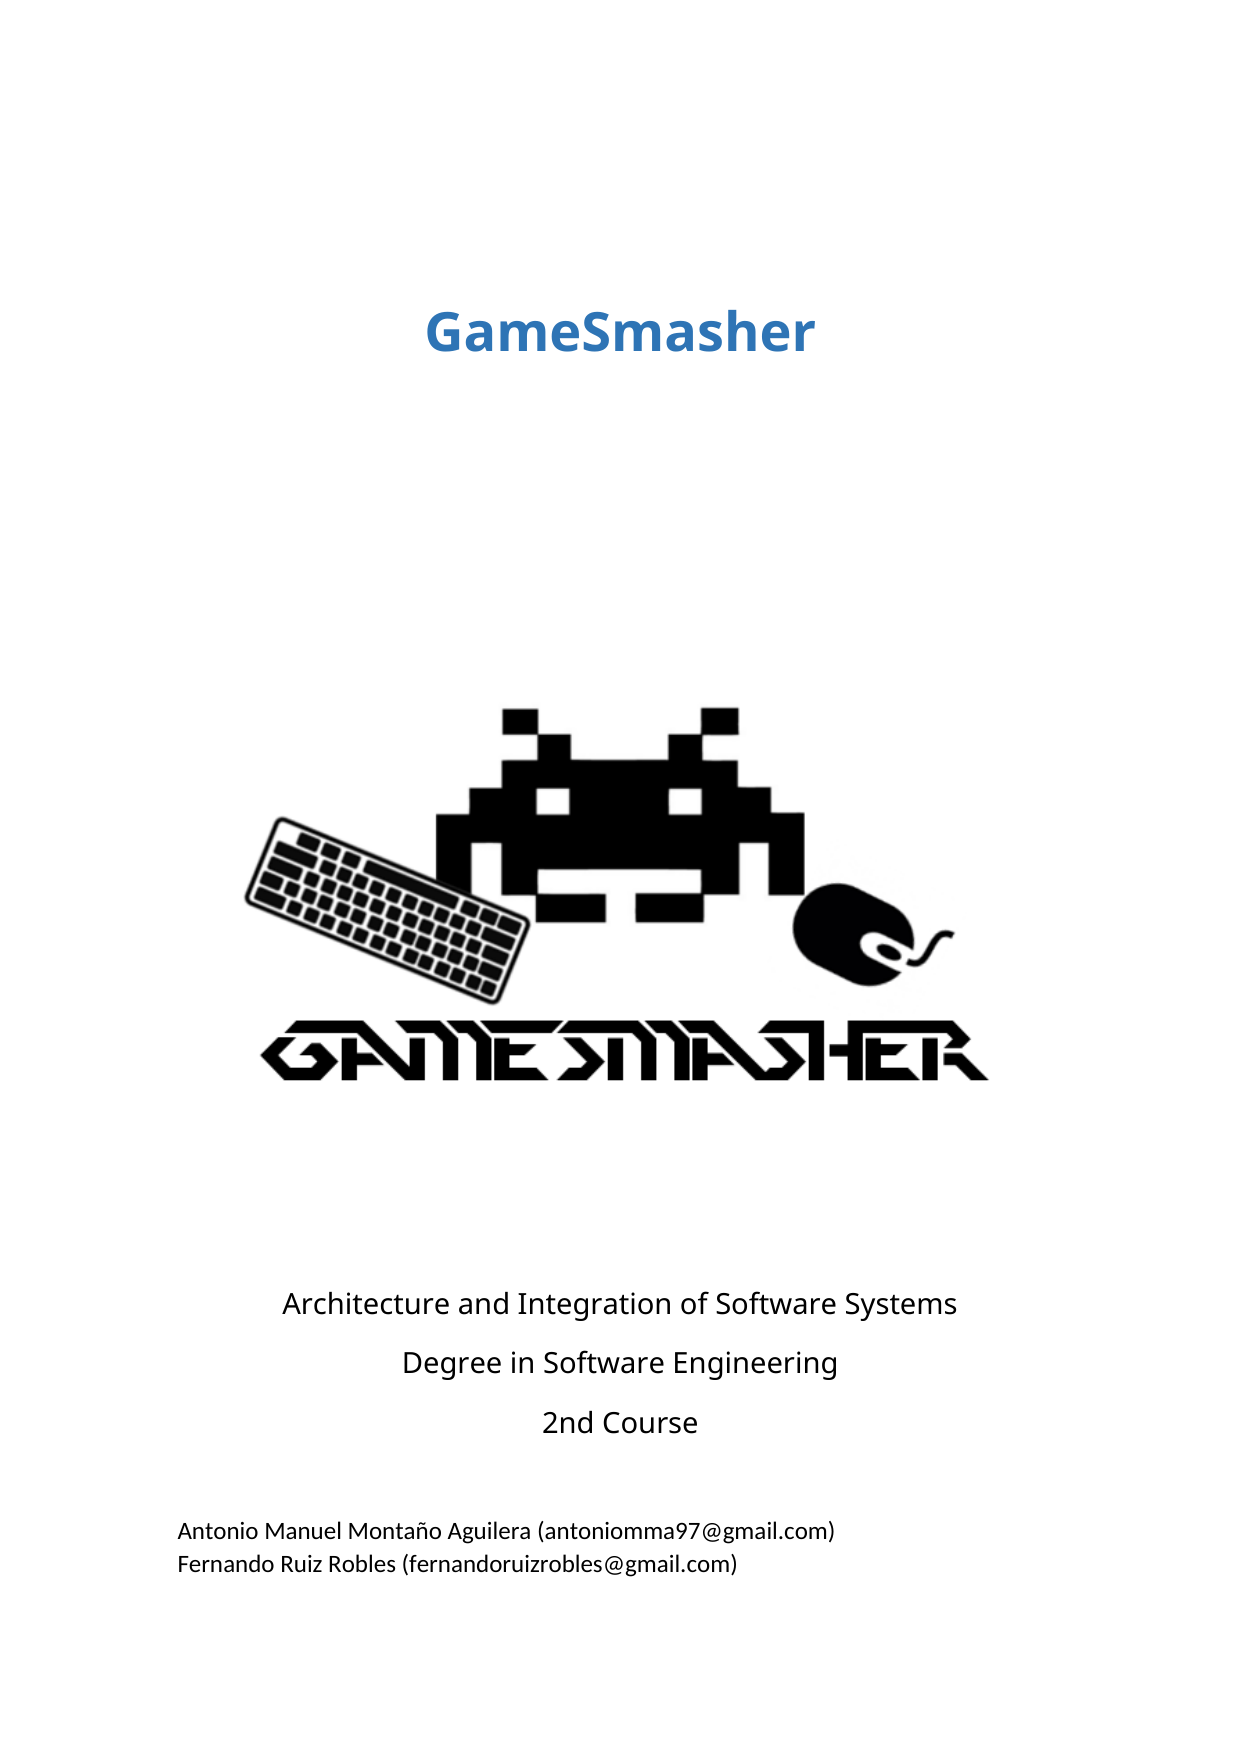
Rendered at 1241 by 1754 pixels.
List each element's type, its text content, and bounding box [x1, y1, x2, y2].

text GameSmasher [177, 293, 1063, 367]
text Architecture and Integration of Software Systems [177, 1283, 1063, 1323]
picture [177, 550, 1063, 1104]
text Antonio Manuel Montaño Aguilera (antoniomma97@gmail.com) [177, 1515, 1063, 1545]
text Fernando Ruiz Robles (fernandoruizrobles@gmail.com) [177, 1548, 1063, 1578]
text Degree in Software Engineering [177, 1342, 1063, 1382]
text 2nd Course [177, 1402, 1063, 1442]
